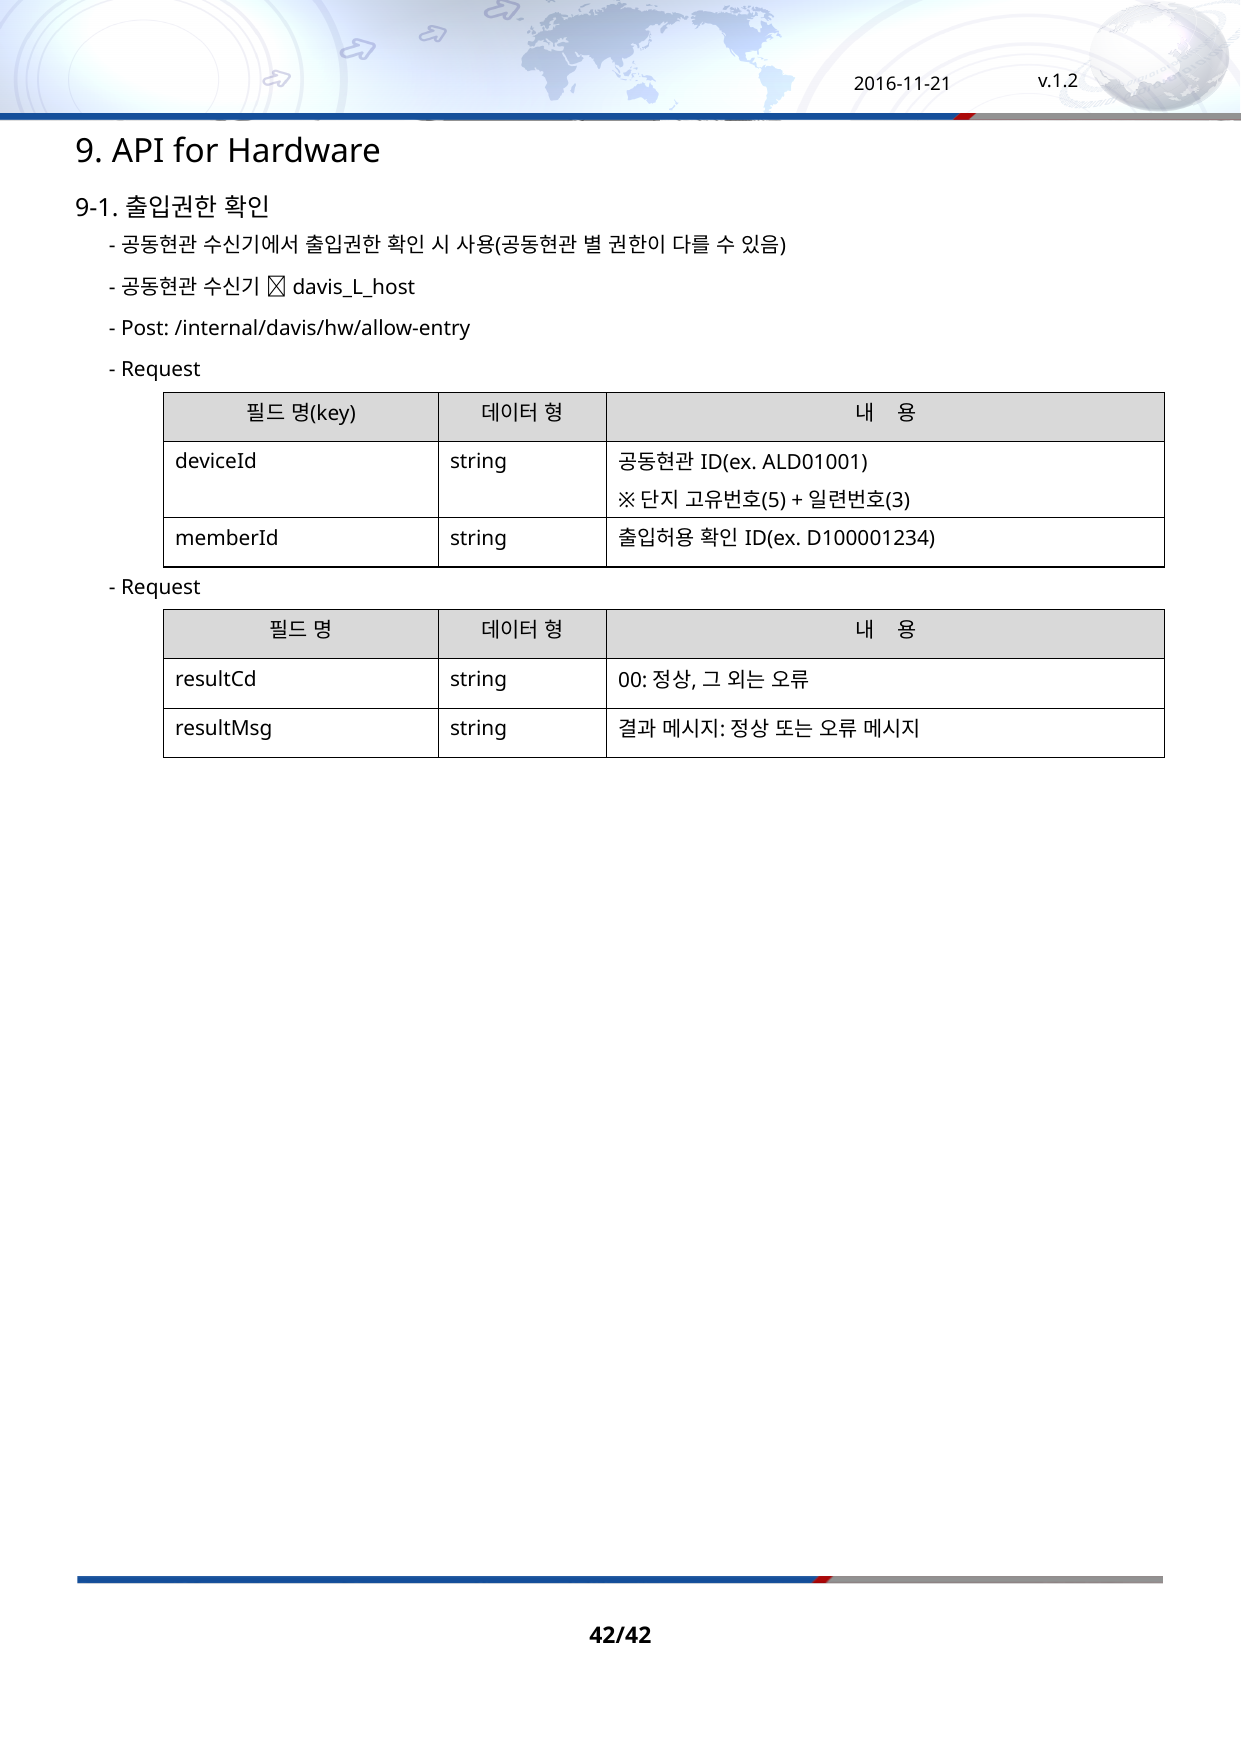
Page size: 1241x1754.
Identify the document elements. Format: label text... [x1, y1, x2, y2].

table_cell resultMsg [164, 709, 438, 757]
table_cell 공동현관 ID(ex. ALD01001) ※ 단지 고유번호(5) + 일련번호(3) [607, 442, 1164, 517]
table_header 데이터 형 [439, 393, 606, 441]
table_header 내 용 [607, 610, 1164, 658]
text - Request [75, 567, 1165, 605]
table_cell string [439, 659, 606, 708]
text - 공동현관 수신기 davis_L_host [75, 266, 1165, 304]
text 9-1. 출입권한 확인 [75, 187, 1165, 224]
table_header 내 용 [607, 393, 1164, 441]
table_cell deviceId [164, 442, 438, 517]
text - 공동현관 수신기에서 출입권한 확인 시 사용(공동현관 별 권한이 다를 수 있음) [75, 224, 1165, 262]
table_header 필드 명(key) [164, 393, 438, 441]
table_cell string [439, 518, 606, 566]
table_cell string [439, 442, 606, 517]
table_header 데이터 형 [439, 610, 606, 658]
text - Request [75, 350, 1165, 388]
picture [0, 0, 1241, 121]
text 9. API for Hardware [75, 112, 1165, 187]
table_header 필드 명 [164, 610, 438, 658]
table_cell 00: 정상, 그 외는 오류 [607, 659, 1164, 708]
table_cell 출입허용 확인 ID(ex. D100001234) [607, 518, 1164, 566]
table_cell memberId [164, 518, 438, 566]
table_cell resultCd [164, 659, 438, 708]
table_cell 결과 메시지: 정상 또는 오류 메시지 [607, 709, 1164, 757]
picture [77, 1576, 1163, 1585]
table_cell string [439, 709, 606, 757]
text - Post: /internal/davis/hw/allow-entry [75, 308, 1165, 346]
